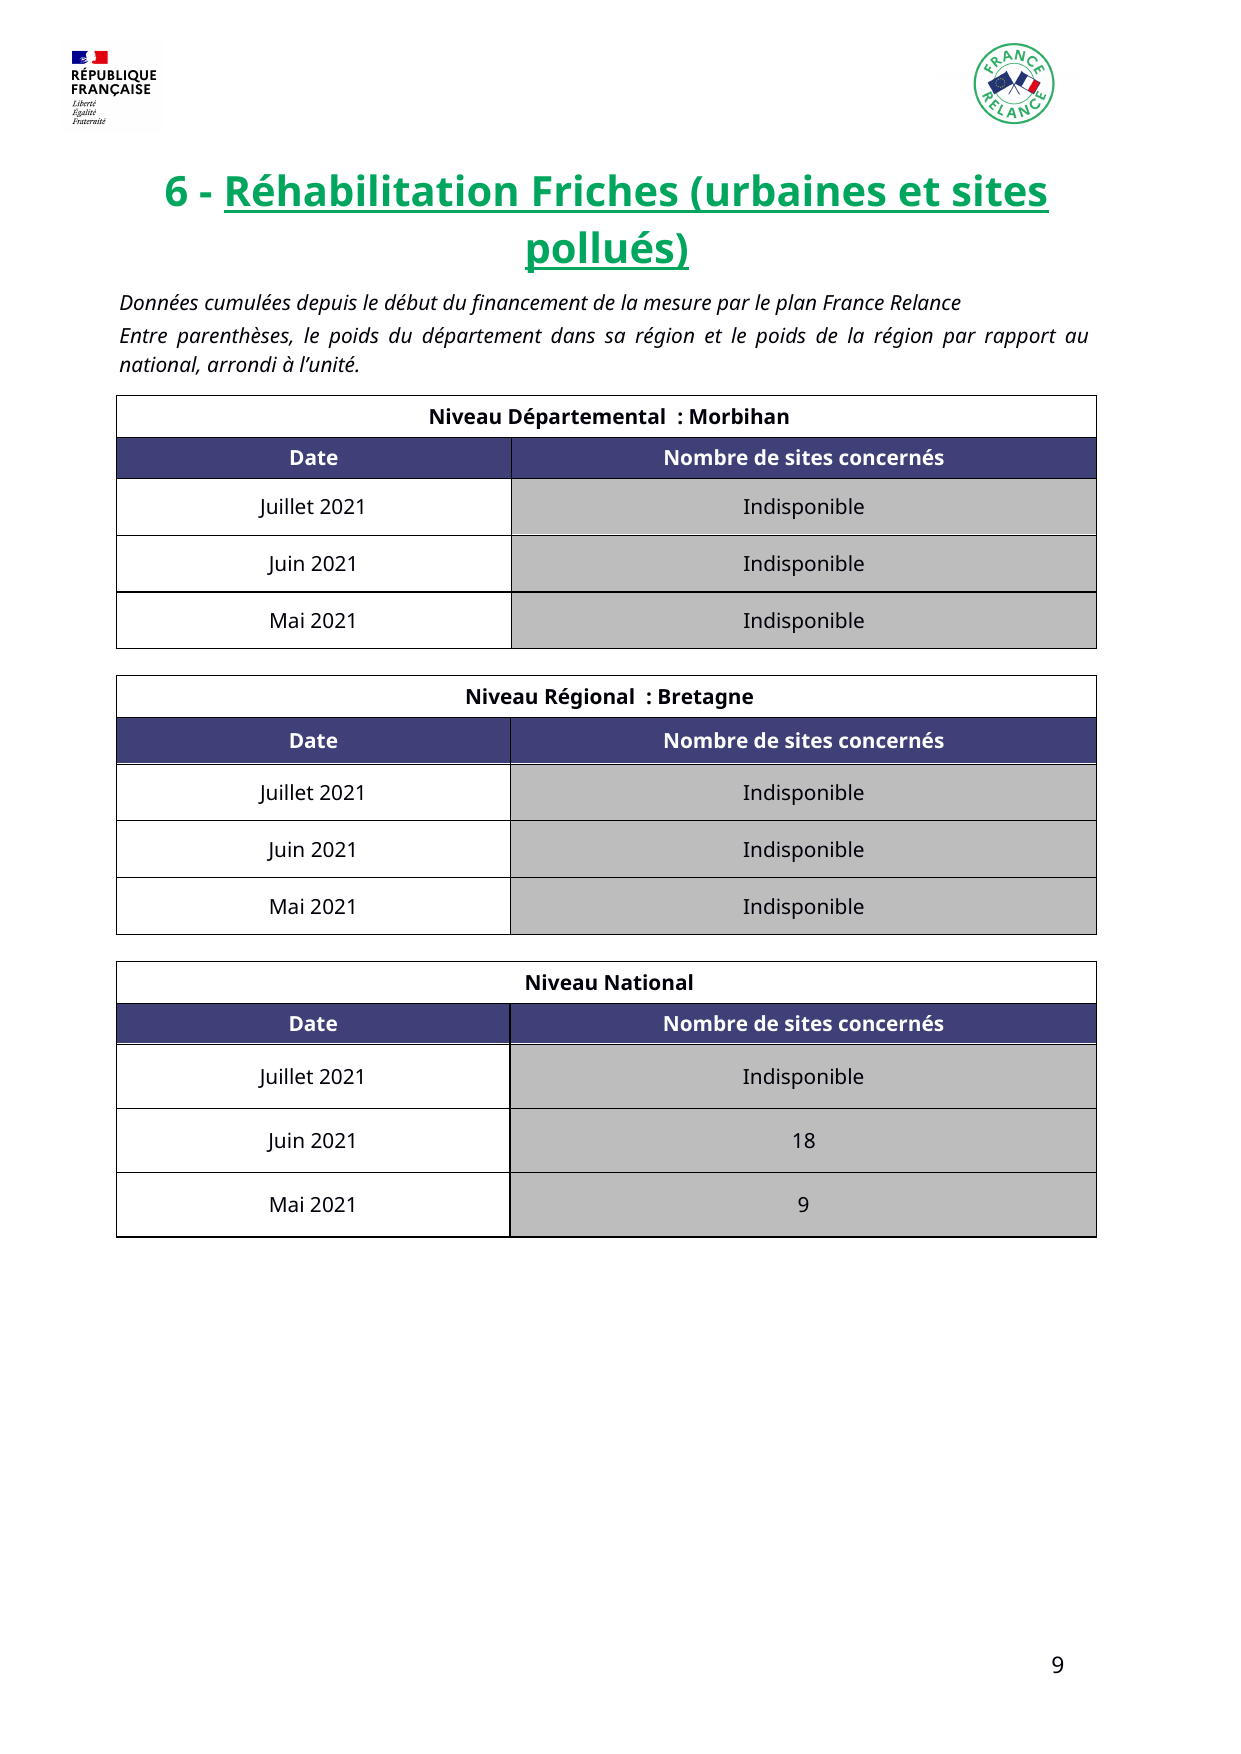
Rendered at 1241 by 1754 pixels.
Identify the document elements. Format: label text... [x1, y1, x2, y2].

table_cell Indisponible [511, 878, 1096, 934]
table_header Niveau National [117, 962, 1096, 1002]
table_cell Date [117, 438, 511, 478]
table_cell Juin 2021 [117, 821, 510, 877]
table_cell Juillet 2021 [117, 765, 510, 820]
table_cell 9 [511, 1173, 1096, 1236]
table_cell Juillet 2021 [117, 1045, 509, 1108]
table_cell Juin 2021 [117, 1109, 509, 1172]
table_cell 18 [511, 1109, 1096, 1172]
table_header Niveau Régional : Bretagne [117, 676, 1096, 717]
table_cell Mai 2021 [117, 593, 511, 648]
table_cell Date [117, 718, 510, 763]
table_cell Mai 2021 [117, 1173, 509, 1236]
table_cell Nombre de sites concernés [512, 438, 1096, 478]
table_cell Indisponible [511, 765, 1096, 820]
table_cell Date [117, 1004, 509, 1043]
table_cell Juillet 2021 [117, 479, 511, 534]
table_cell Indisponible [512, 593, 1096, 648]
text Données cumulées depuis le début du financement de la mesure par le plan France Relance [119, 288, 1094, 317]
picture [60, 39, 164, 133]
table_cell Nombre de sites concernés [511, 1004, 1096, 1043]
table_cell Mai 2021 [117, 878, 510, 934]
text Entre parenthèses, le poids du département dans sa région et le poids de la région par rapport au national, arrondi à l’unité. [119, 321, 1094, 378]
table_cell Indisponible [511, 1045, 1096, 1108]
picture [935, 31, 1082, 126]
table_cell Indisponible [512, 536, 1096, 591]
table_cell Juin 2021 [117, 536, 511, 591]
table_cell Indisponible [511, 821, 1096, 877]
table_header Niveau Départemental : Morbihan [117, 396, 1096, 437]
table_cell Indisponible [512, 479, 1096, 534]
subtitle 6 - Réhabilitation Friches (urbaines et sites pollués) [119, 162, 1094, 276]
table_cell Nombre de sites concernés [511, 718, 1096, 763]
